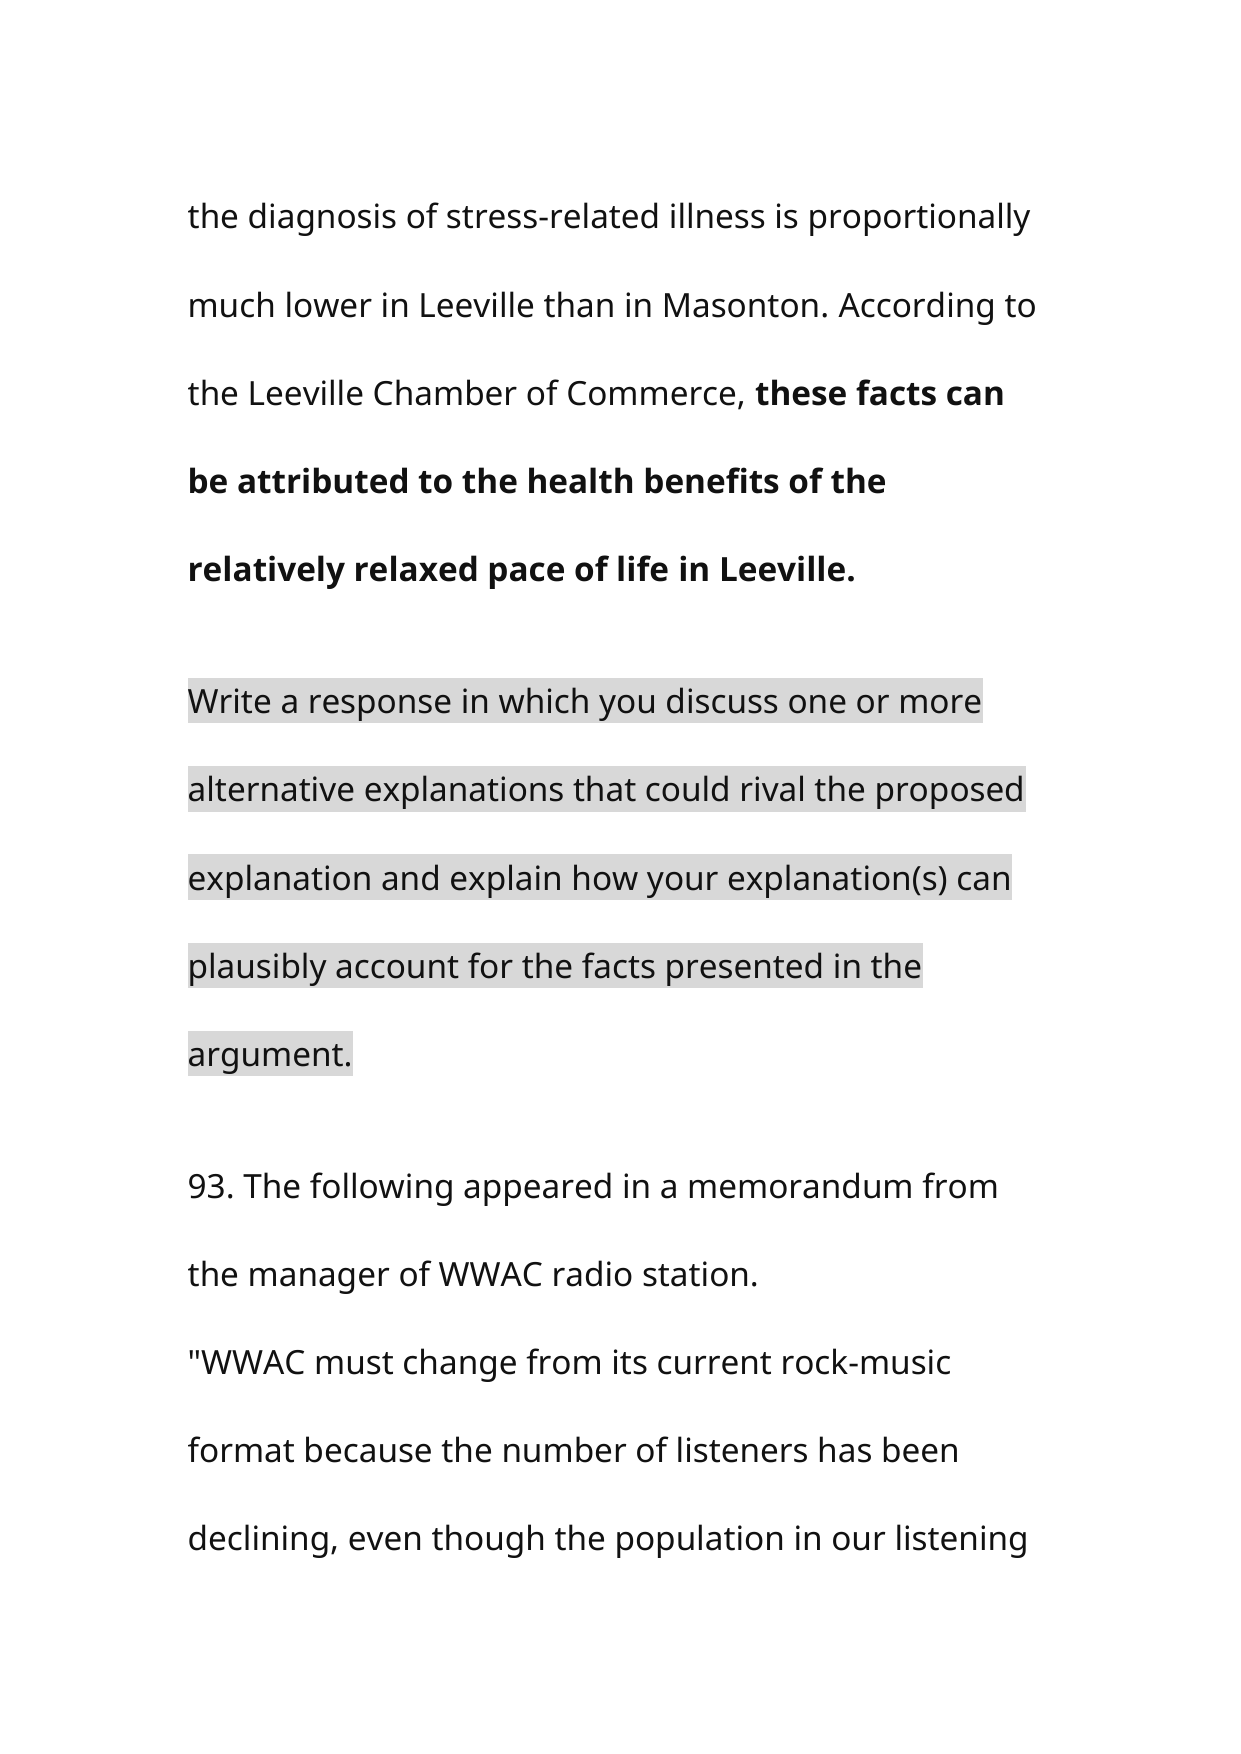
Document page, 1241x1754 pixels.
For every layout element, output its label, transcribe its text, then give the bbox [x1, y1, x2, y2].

text 93. The following appeared in a memorandum from the manager of WWAC radio station. [187, 1141, 1053, 1318]
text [187, 1318, 1053, 1582]
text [187, 172, 1053, 613]
text Write a response in which you discuss one or more alternative explanations that could rival the proposed explanation and explain how your explanation(s) can plausibly account for the facts presented in the argument. [187, 657, 1053, 1097]
